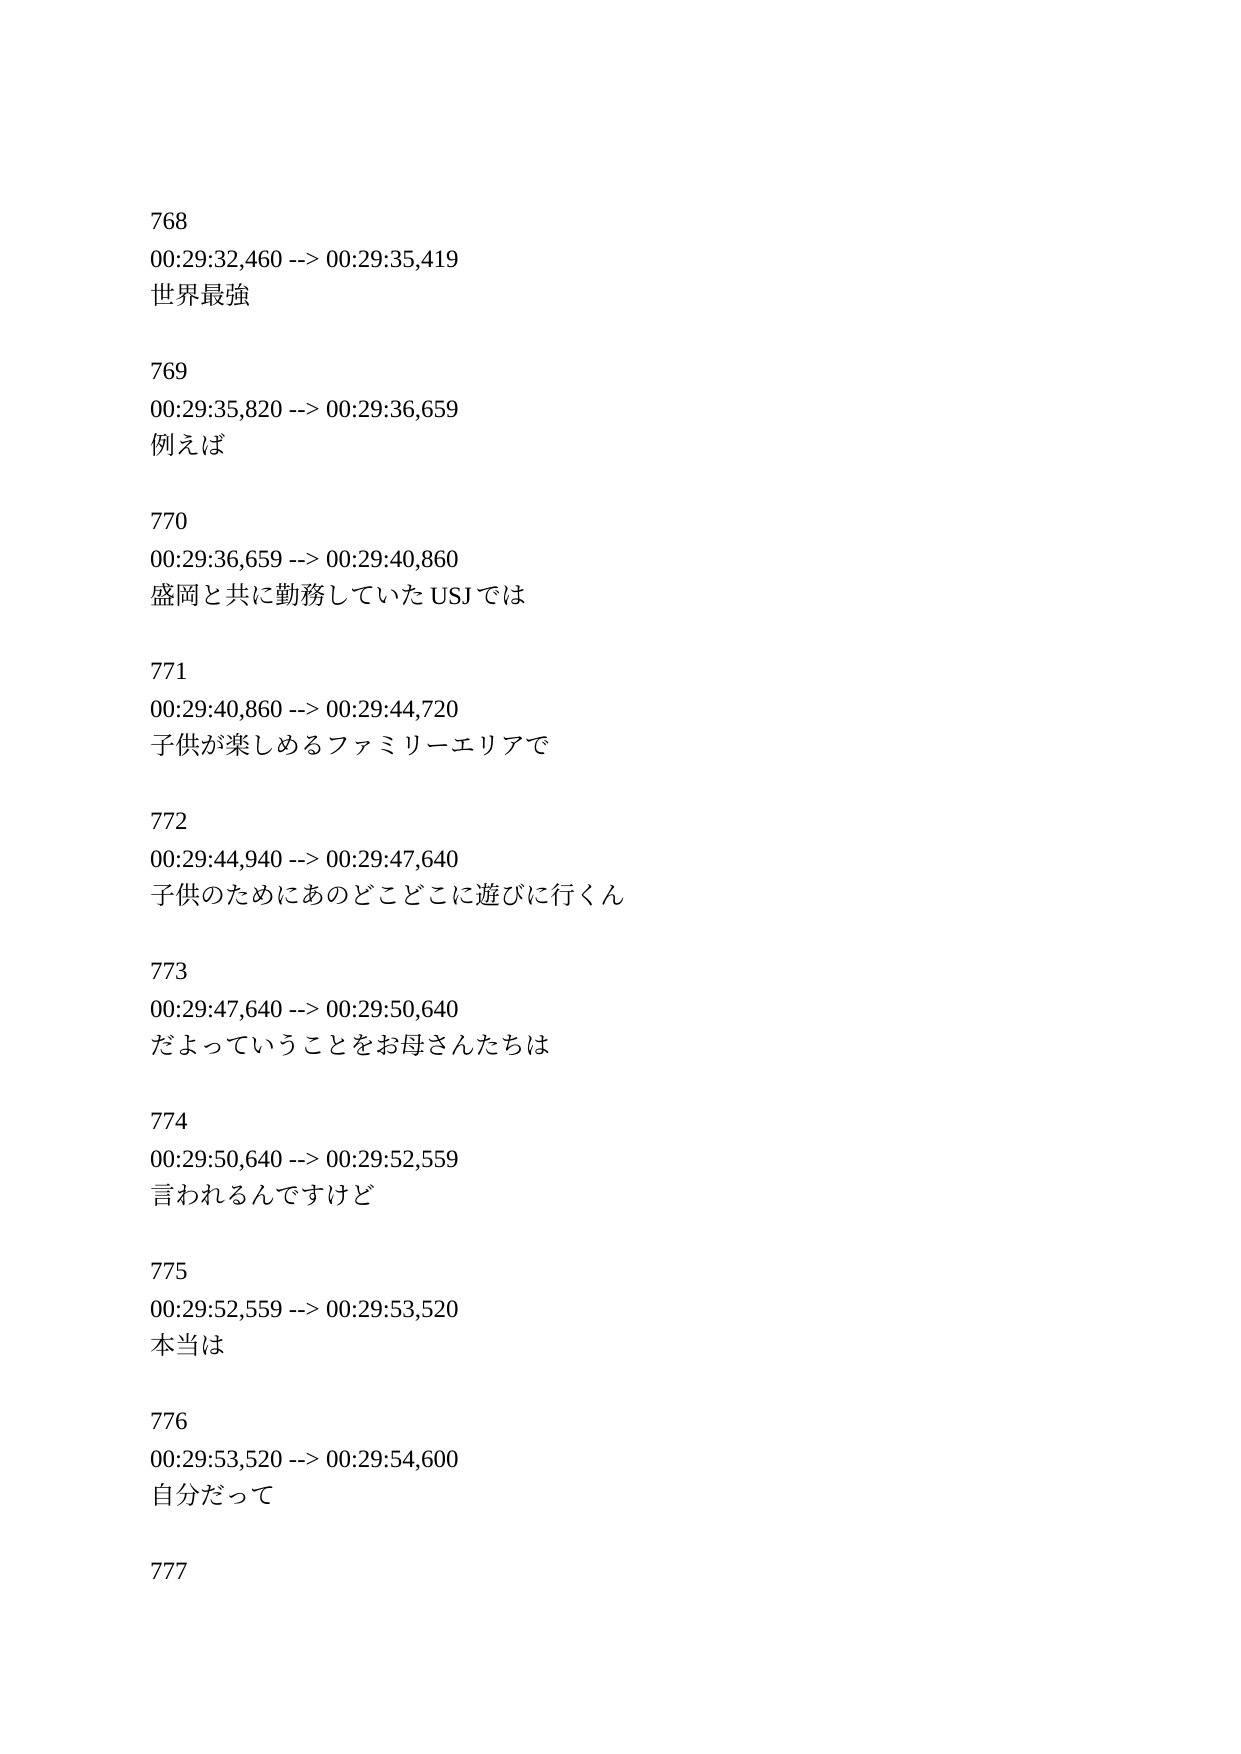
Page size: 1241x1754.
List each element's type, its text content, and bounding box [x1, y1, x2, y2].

text 00:29:36,659 --> 00:29:40,860 [150, 539, 1090, 577]
text 769 [150, 352, 1090, 389]
text 777 [150, 1552, 1090, 1589]
text 子供が楽しめるファミリーエリアで [150, 727, 1090, 764]
text 世界最強 [150, 277, 1090, 314]
text 00:29:44,940 --> 00:29:47,640 [150, 839, 1090, 877]
text 言われるんですけど [150, 1177, 1090, 1214]
text 775 [150, 1252, 1090, 1289]
text 771 [150, 652, 1090, 689]
text 00:29:40,860 --> 00:29:44,720 [150, 689, 1090, 727]
text 子供のためにあのどこどこに遊びに行くん [150, 877, 1090, 914]
text 770 [150, 502, 1090, 539]
text 00:29:53,520 --> 00:29:54,600 [150, 1439, 1090, 1477]
text 例えば [150, 427, 1090, 464]
text 773 [150, 952, 1090, 989]
text 盛岡と共に勤務していたUSJでは [150, 577, 1090, 614]
text 自分だって [150, 1477, 1090, 1514]
text 00:29:32,460 --> 00:29:35,419 [150, 239, 1090, 277]
text 00:29:35,820 --> 00:29:36,659 [150, 389, 1090, 427]
text だよっていうことをお母さんたちは [150, 1027, 1090, 1064]
text 00:29:50,640 --> 00:29:52,559 [150, 1139, 1090, 1177]
text 本当は [150, 1327, 1090, 1364]
text 772 [150, 802, 1090, 839]
text 00:29:52,559 --> 00:29:53,520 [150, 1289, 1090, 1327]
text 774 [150, 1102, 1090, 1139]
text 768 [150, 202, 1090, 239]
text 00:29:47,640 --> 00:29:50,640 [150, 989, 1090, 1027]
text 776 [150, 1402, 1090, 1439]
